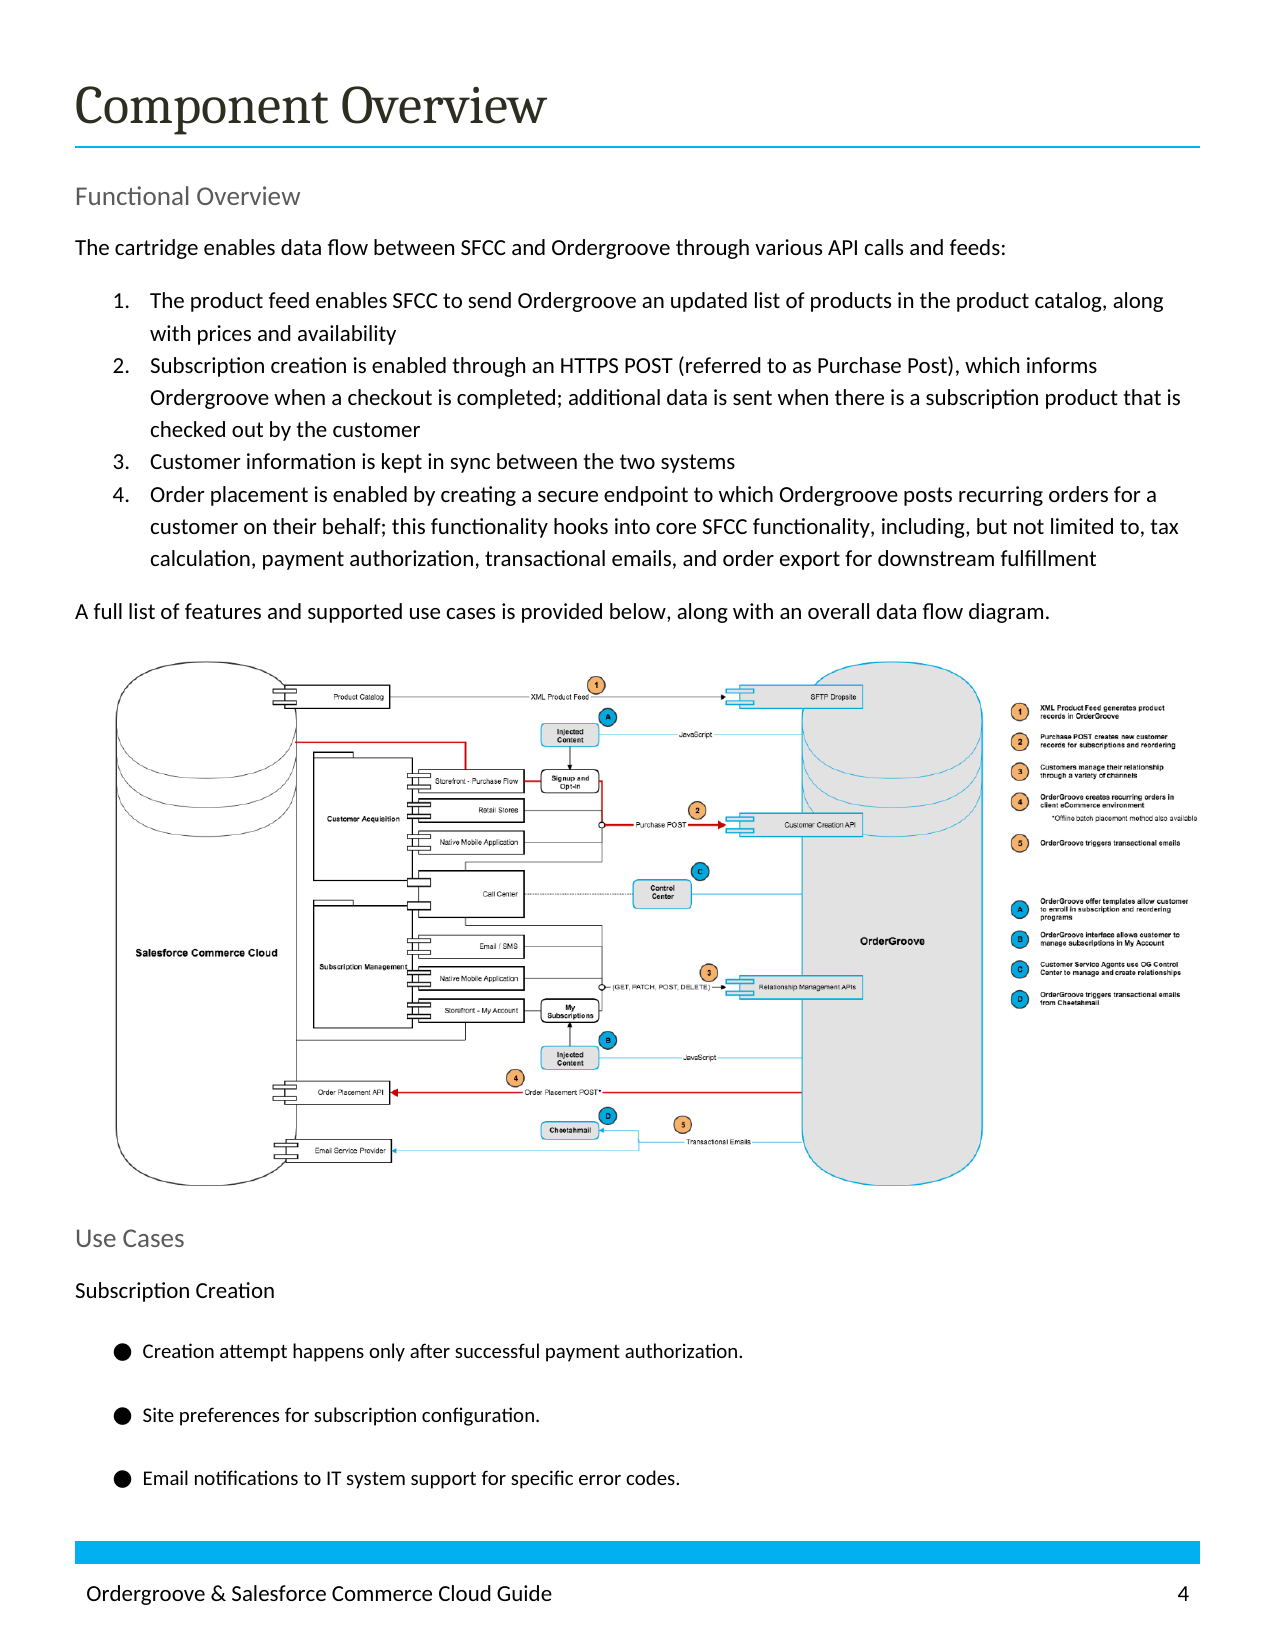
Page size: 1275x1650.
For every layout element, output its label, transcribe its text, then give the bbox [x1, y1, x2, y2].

picture [75, 650, 1210, 1197]
subtitle Component Overview [75, 75, 1200, 146]
list Site preferences for subscription configuration. [112, 1388, 1200, 1435]
list Customer information is kept in sync between the two systems [112, 447, 1200, 476]
text A full list of features and supported use cases is provided below, along with an overall data flow diagram. [75, 597, 1200, 625]
text Subscription Creation [75, 1276, 1200, 1304]
text The cartridge enables data flow between SFCC and Ordergroove through various API calls and feeds: [75, 233, 1200, 262]
list Creation attempt happens only after successful payment authorization. [112, 1324, 1200, 1372]
list Order placement is enabled by creating a secure endpoint to which Ordergroove posts recurring orders for a customer on their behalf; this functionality hooks into core SFCC functionality, including, but not limited to, tax calculation, payment authorization, transactional emails, and order export for downstream fulfillment [112, 480, 1200, 572]
list The product feed enables SFCC to send Ordergroove an updated list of products in the product catalog, along with prices and availability [112, 287, 1200, 347]
subtitle Use Cases [75, 1221, 1200, 1254]
subtitle Functional Overview [75, 179, 1200, 212]
list Email notifications to IT system support for specific error codes. [112, 1452, 1200, 1499]
list Subscription creation is enabled through an HTTPS POST (referred to as Purchase Post), which informs Ordergroove when a checkout is completed; additional data is sent when there is a subscription product that is checked out by the customer [112, 351, 1200, 443]
